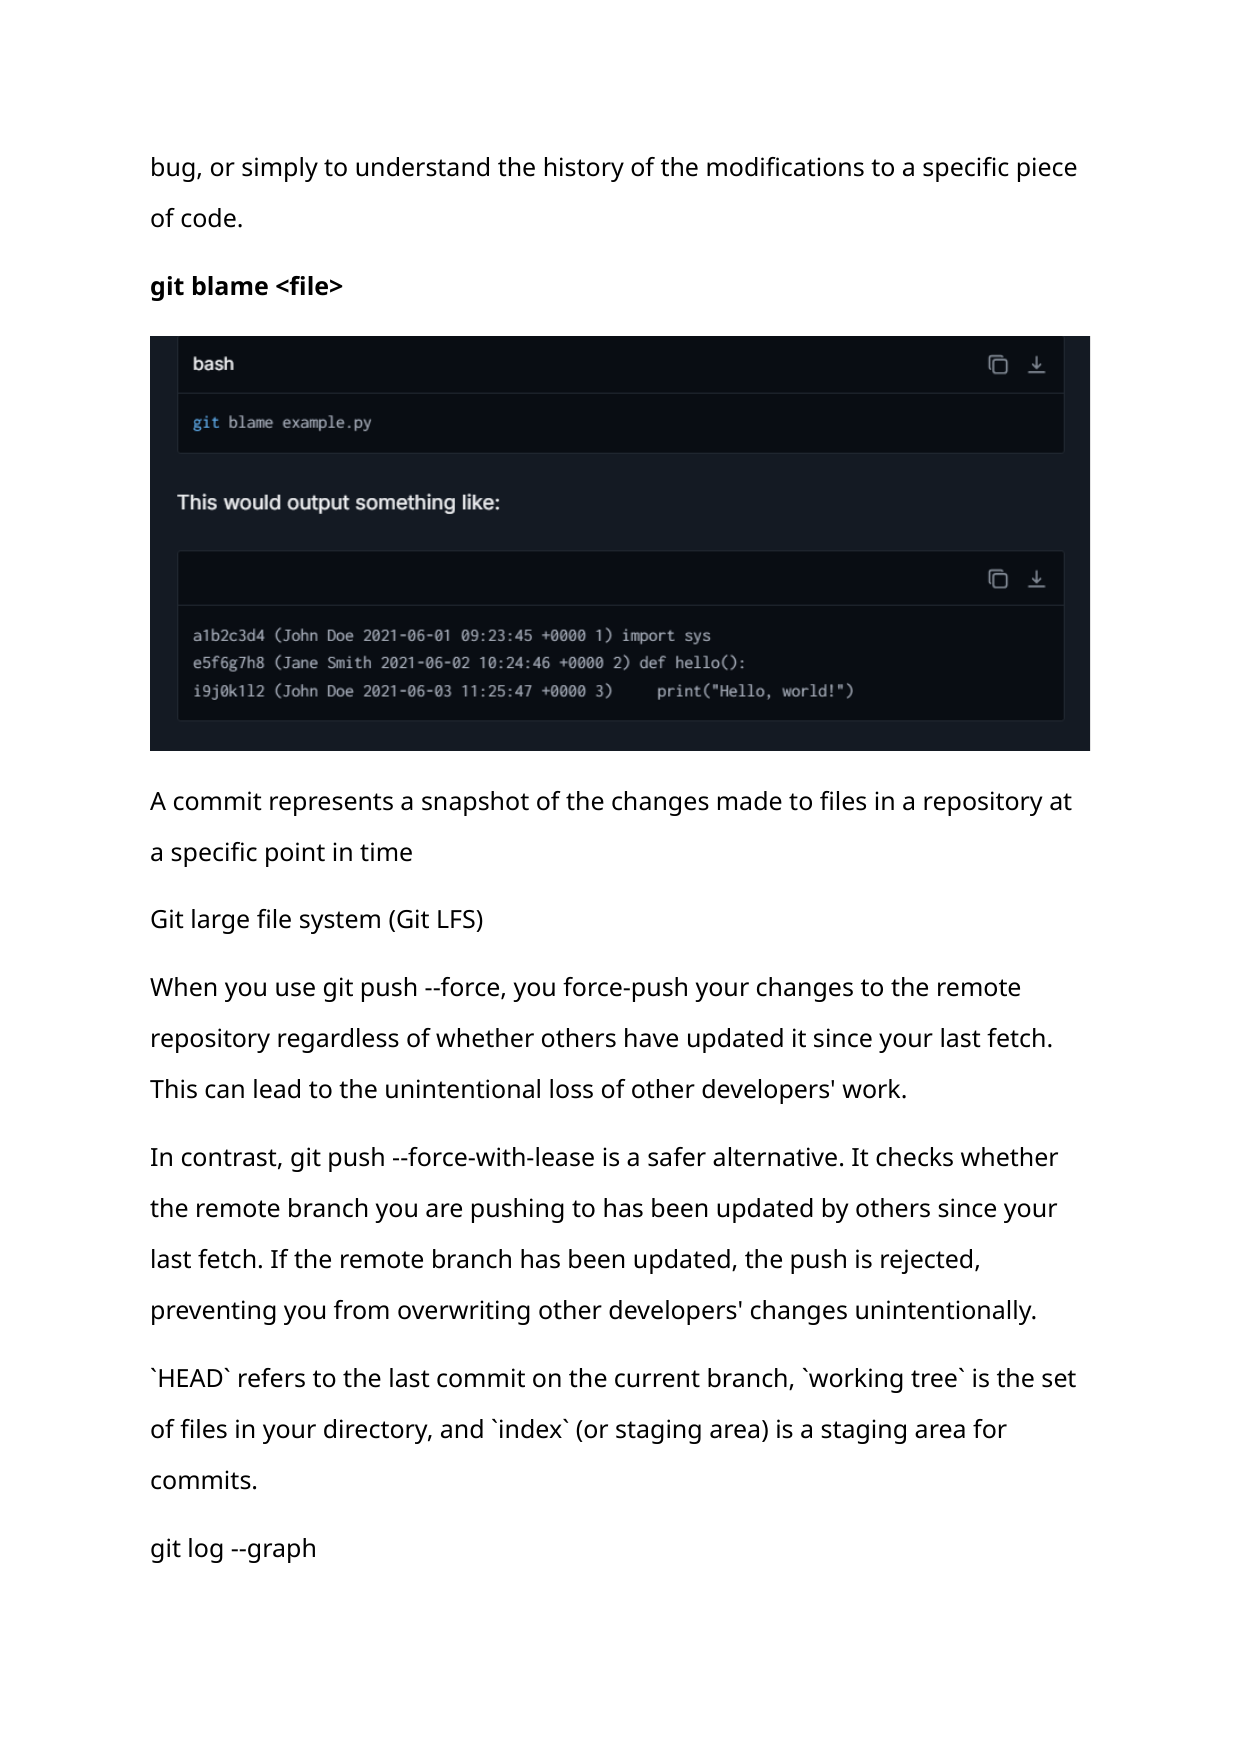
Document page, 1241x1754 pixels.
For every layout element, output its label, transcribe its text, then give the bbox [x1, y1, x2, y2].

text A commit represents a snapshot of the changes made to files in a repository at a specific point in time [150, 783, 1090, 868]
text In contrast, git push --force-with-lease is a safer alternative. It checks whether the remote branch you are pushing to has been updated by others since your last fetch. If the remote branch has been updated, the push is rejected, preventing you from overwriting other developers' changes unintentionally. [150, 1139, 1090, 1327]
text git log --graph [150, 1530, 1090, 1564]
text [150, 150, 1090, 235]
text `HEAD` refers to the last commit on the current branch, `working tree` is the set of files in your directory, and `index` (or staging area) is a staging area for commits. [150, 1360, 1090, 1497]
picture [150, 336, 1091, 751]
text When you use git push --force, you force-push your changes to the remote repository regardless of whether others have updated it since your last fetch. This can lead to the unintentional loss of other developers' work. [150, 970, 1090, 1106]
text git blame <file> [150, 269, 1090, 303]
text Git large file system (Git LFS) [150, 902, 1090, 936]
